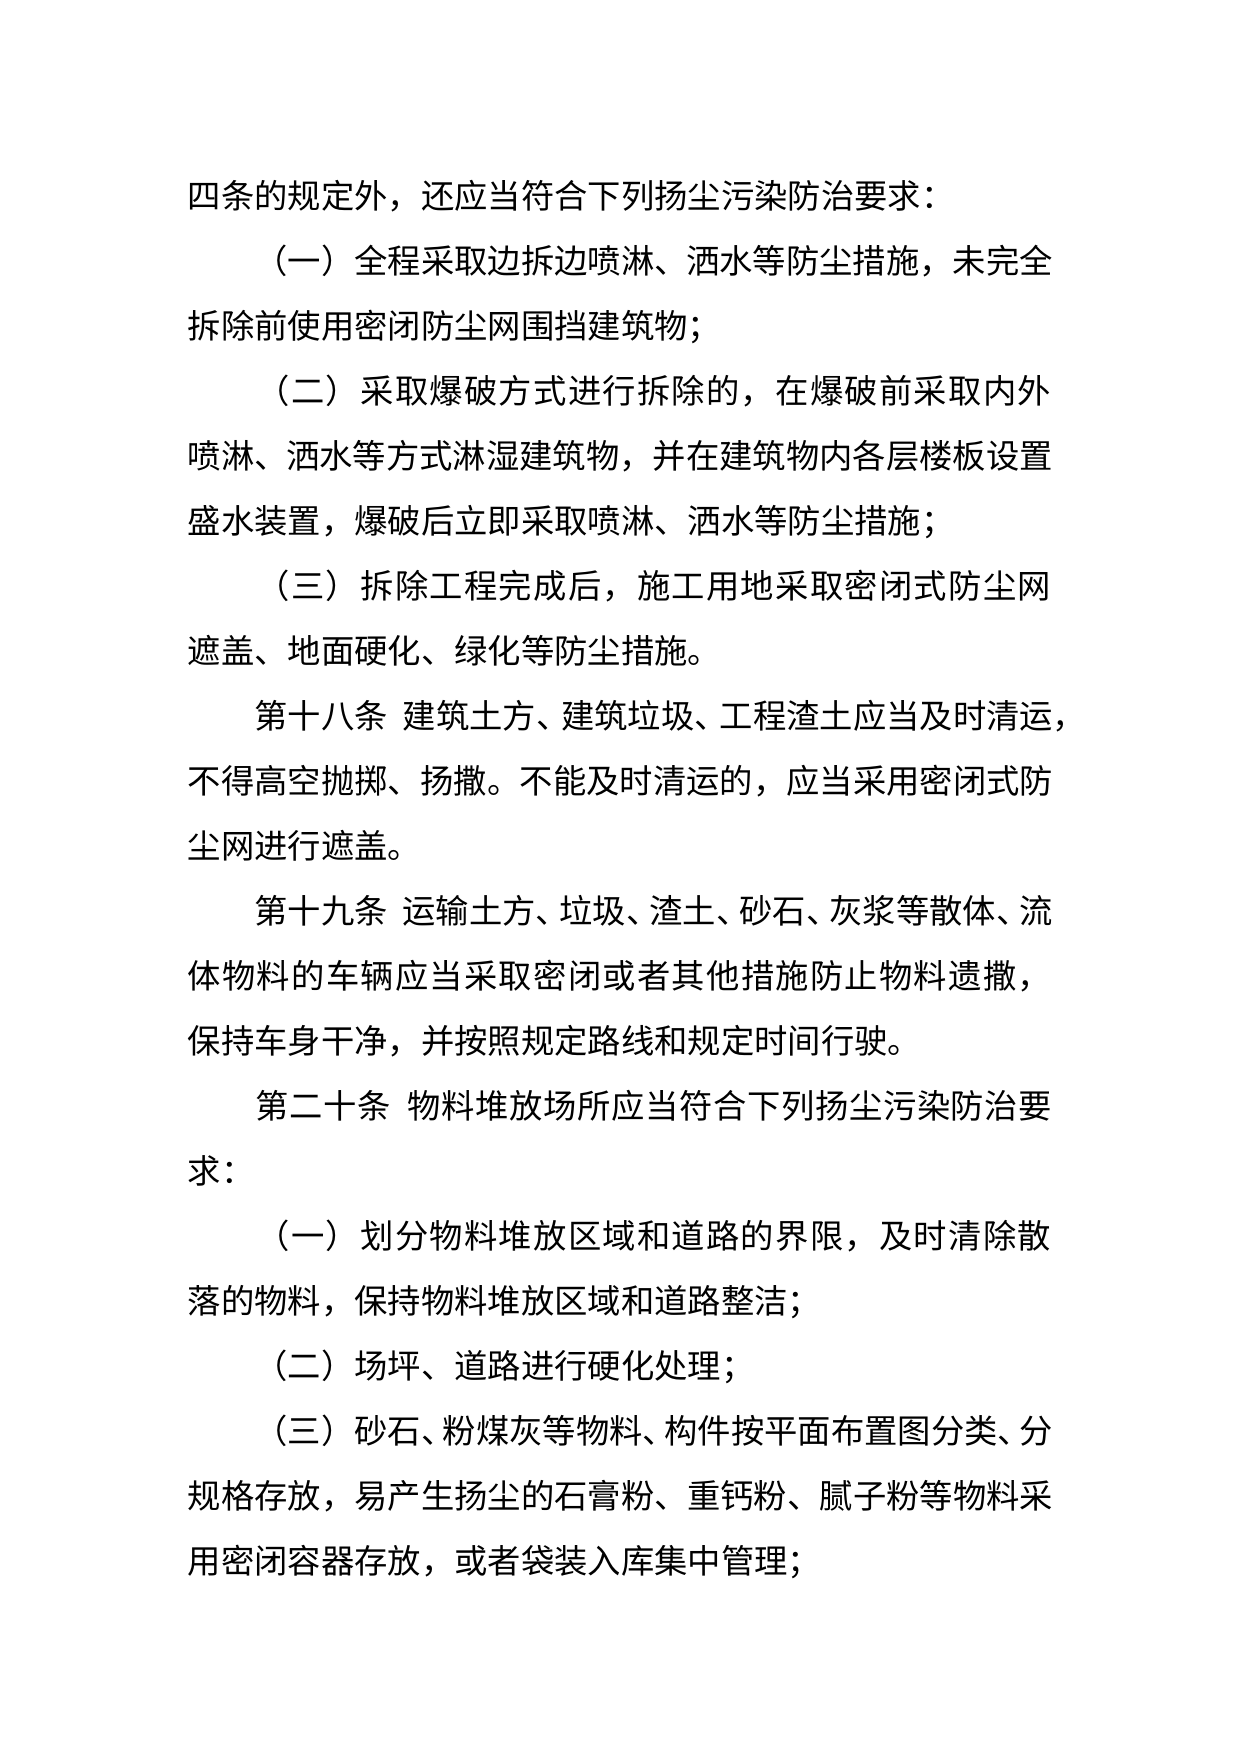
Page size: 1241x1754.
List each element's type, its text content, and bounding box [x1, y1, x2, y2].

text 第十八条 建筑土方、建筑垃圾、工程渣土应当及时清运，不得高空抛掷、扬撒。不能及时清运的，应当采用密闭式防尘网进行遮盖。 [187, 747, 1053, 942]
text （三）拆除工程完成后，施工用地采取密闭式防尘网遮盖、地面硬化、绿化等防尘措施。 [187, 617, 1053, 747]
text 第二十条 物料堆放场所应当符合下列扬尘污染防治要求： [187, 1137, 1053, 1267]
text 第十九条 运输土方、垃圾、渣土、砂石、灰浆等散体、流体物料的车辆应当采取密闭或者其他措施防止物料遗撒，保持车身干净，并按照规定路线和规定时间行驶。 [187, 942, 1053, 1137]
text 第十七条 拆除工程施工除符合本办法第十二条至第十四条的规定外，还应当符合下列扬尘污染防治要求： [187, 162, 1053, 292]
text （二）场坪、道路进行硬化处理； [187, 1397, 1053, 1462]
text （一）划分物料堆放区域和道路的界限，及时清除散落的物料，保持物料堆放区域和道路整洁； [187, 1267, 1053, 1397]
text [187, 1462, 1053, 1592]
text （二）采取爆破方式进行拆除的，在爆破前采取内外喷淋、洒水等方式淋湿建筑物，并在建筑物内各层楼板设置盛水装置，爆破后立即采取喷淋、洒水等防尘措施； [187, 422, 1053, 617]
text （一）全程采取边拆边喷淋、洒水等防尘措施，未完全拆除前使用密闭防尘网围挡建筑物； [187, 292, 1053, 422]
